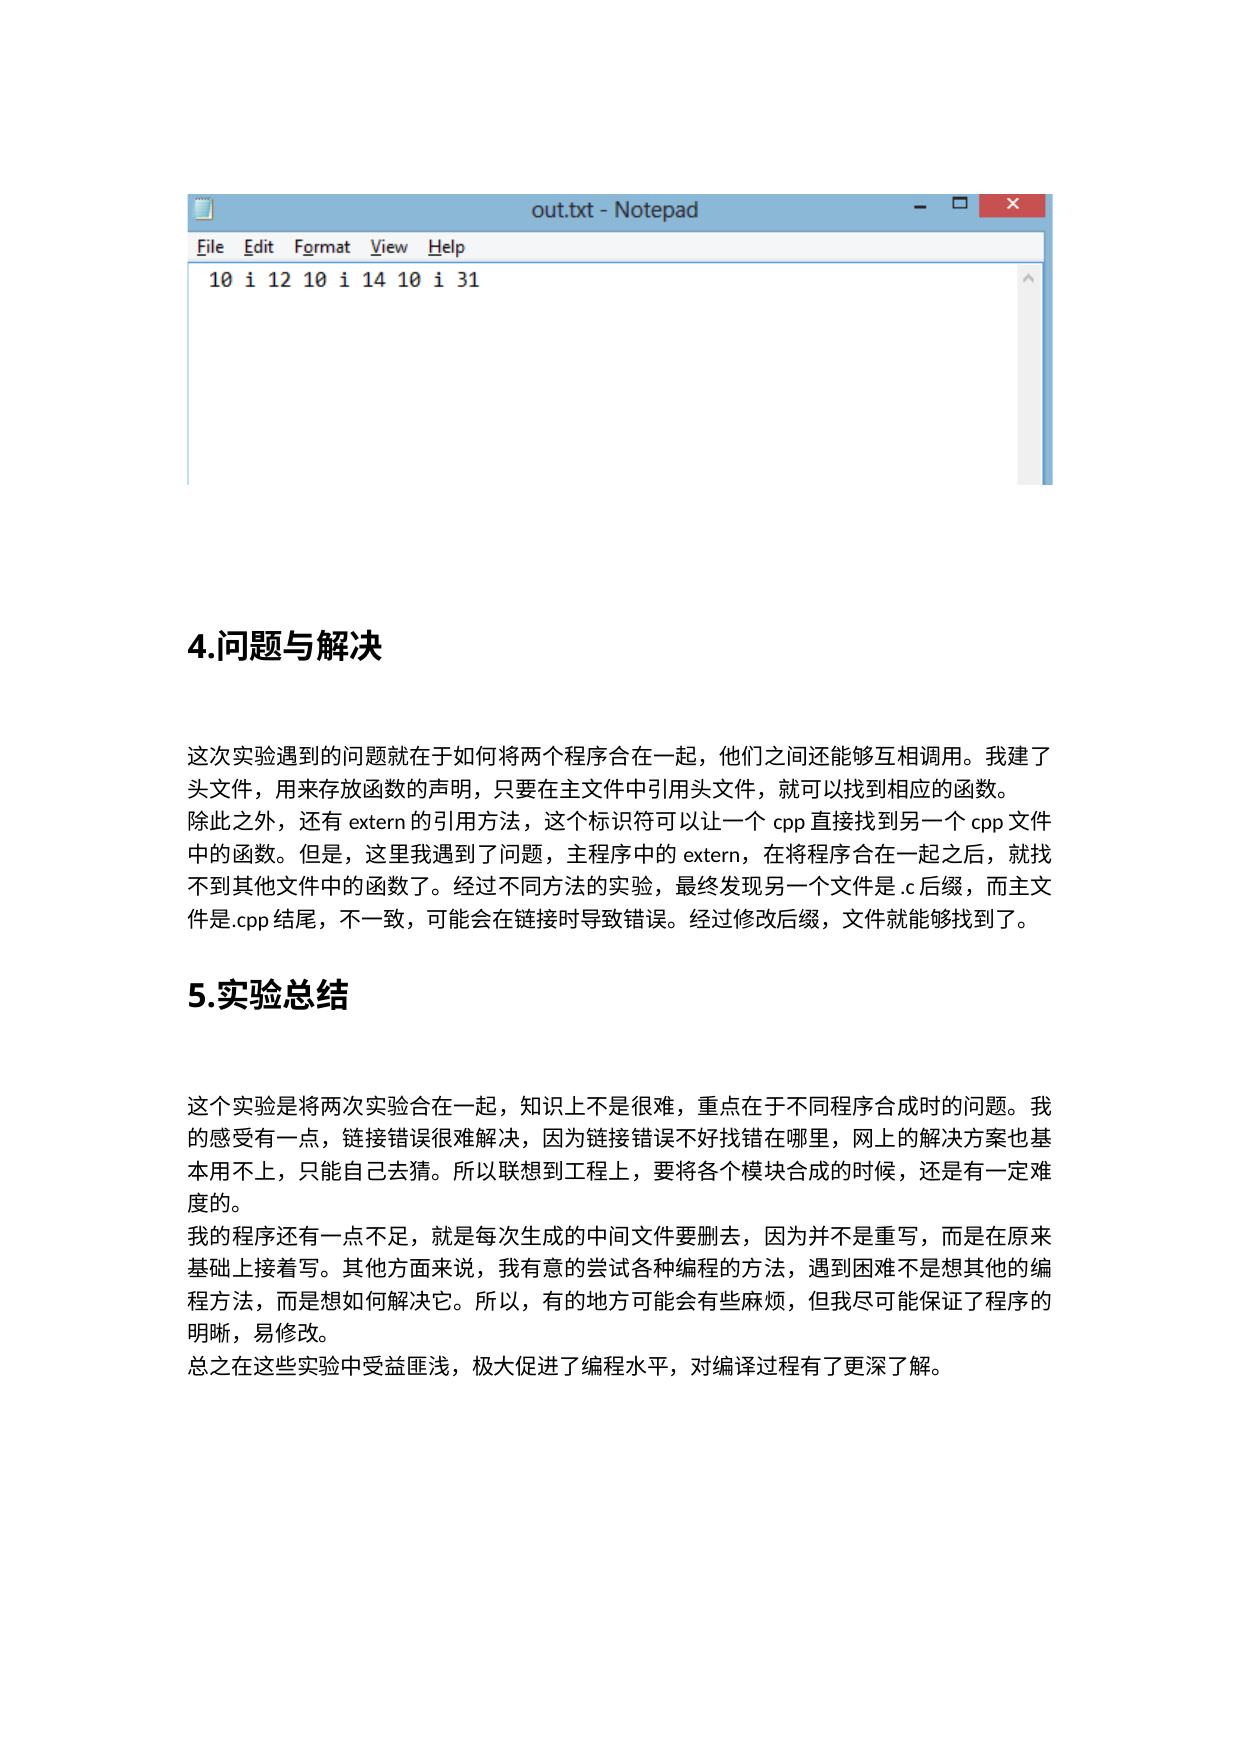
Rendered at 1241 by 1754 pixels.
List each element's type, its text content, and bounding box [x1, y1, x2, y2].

text 总之在这些实验中受益匪浅，极大促进了编程水平，对编译过程有了更深了解。 [187, 1348, 1053, 1381]
text 这个实验是将两次实验合在一起，知识上不是很难，重点在于不同程序合成时的问题。我的感受有一点，链接错误很难解决，因为链接错误不好找错在哪里，网上的解决方案也基本用不上，只能自己去猜。所以联想到工程上，要将各个模块合成的时候，还是有一定难度的。 [187, 1088, 1053, 1218]
text 我的程序还有一点不足，就是每次生成的中间文件要删去，因为并不是重写，而是在原来基础上接着写。其他方面来说，我有意的尝试各种编程的方法，遇到困难不是想其他的编程方法，而是想如何解决它。所以，有的地方可能会有些麻烦，但我尽可能保证了程序的明晰，易修改。 [187, 1218, 1053, 1348]
subtitle 5.实验总结 [187, 961, 1053, 1026]
text 除此之外，还有extern的引用方法，这个标识符可以让一个cpp直接找到另一个cpp文件中的函数。但是，这里我遇到了问题，主程序中的extern，在将程序合在一起之后，就找不到其他文件中的函数了。经过不同方法的实验，最终发现另一个文件是.c后缀，而主文件是.cpp结尾，不一致，可能会在链接时导致错误。经过修改后缀，文件就能够找到了。 [187, 804, 1053, 934]
picture [187, 194, 1053, 485]
subtitle 4.问题与解决 [187, 612, 1053, 677]
text 这次实验遇到的问题就在于如何将两个程序合在一起，他们之间还能够互相调用。我建了头文件，用来存放函数的声明，只要在主文件中引用头文件，就可以找到相应的函数。 [187, 739, 1053, 804]
